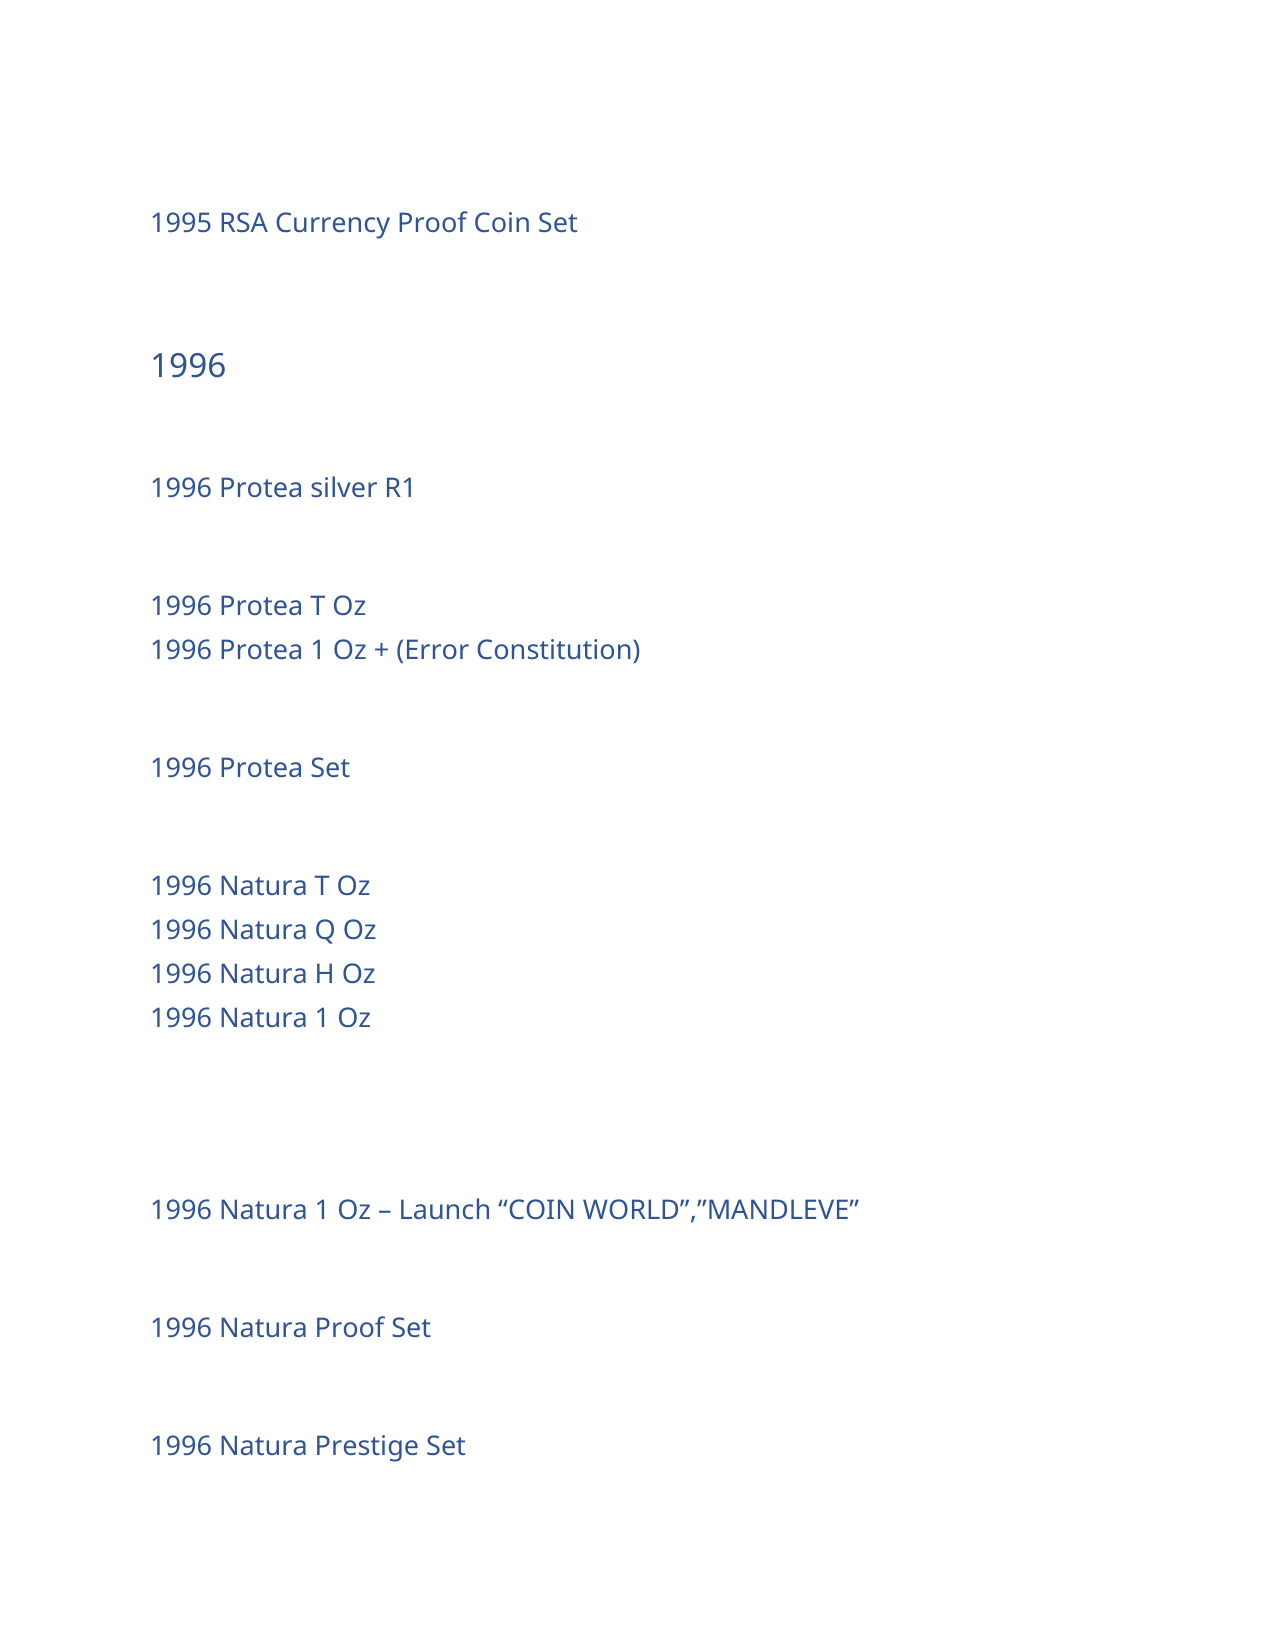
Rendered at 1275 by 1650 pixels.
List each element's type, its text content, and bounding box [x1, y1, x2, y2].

subtitle 1995 RSA Currency Proof Coin Set [150, 203, 1125, 240]
subtitle 1996 [150, 342, 1125, 387]
subtitle 1996 Natura Q Oz [150, 911, 1125, 947]
subtitle 1996 Protea silver R1 [150, 469, 1125, 506]
subtitle 1996 Natura Prestige Set [150, 1426, 1125, 1463]
subtitle 1996 Natura Proof Set [150, 1308, 1125, 1345]
subtitle 1996 Natura 1 Oz – Launch “COIN WORLD”,”MANDLEVE” [150, 1190, 1125, 1227]
subtitle 1996 Natura 1 Oz [150, 998, 1125, 1035]
subtitle 1996 Natura H Oz [150, 954, 1125, 991]
subtitle 1996 Protea T Oz [150, 587, 1125, 624]
subtitle 1996 Protea Set [150, 749, 1125, 786]
subtitle 1996 Protea 1 Oz + (Error Constitution) [150, 631, 1125, 668]
subtitle 1996 Natura T Oz [150, 867, 1125, 903]
